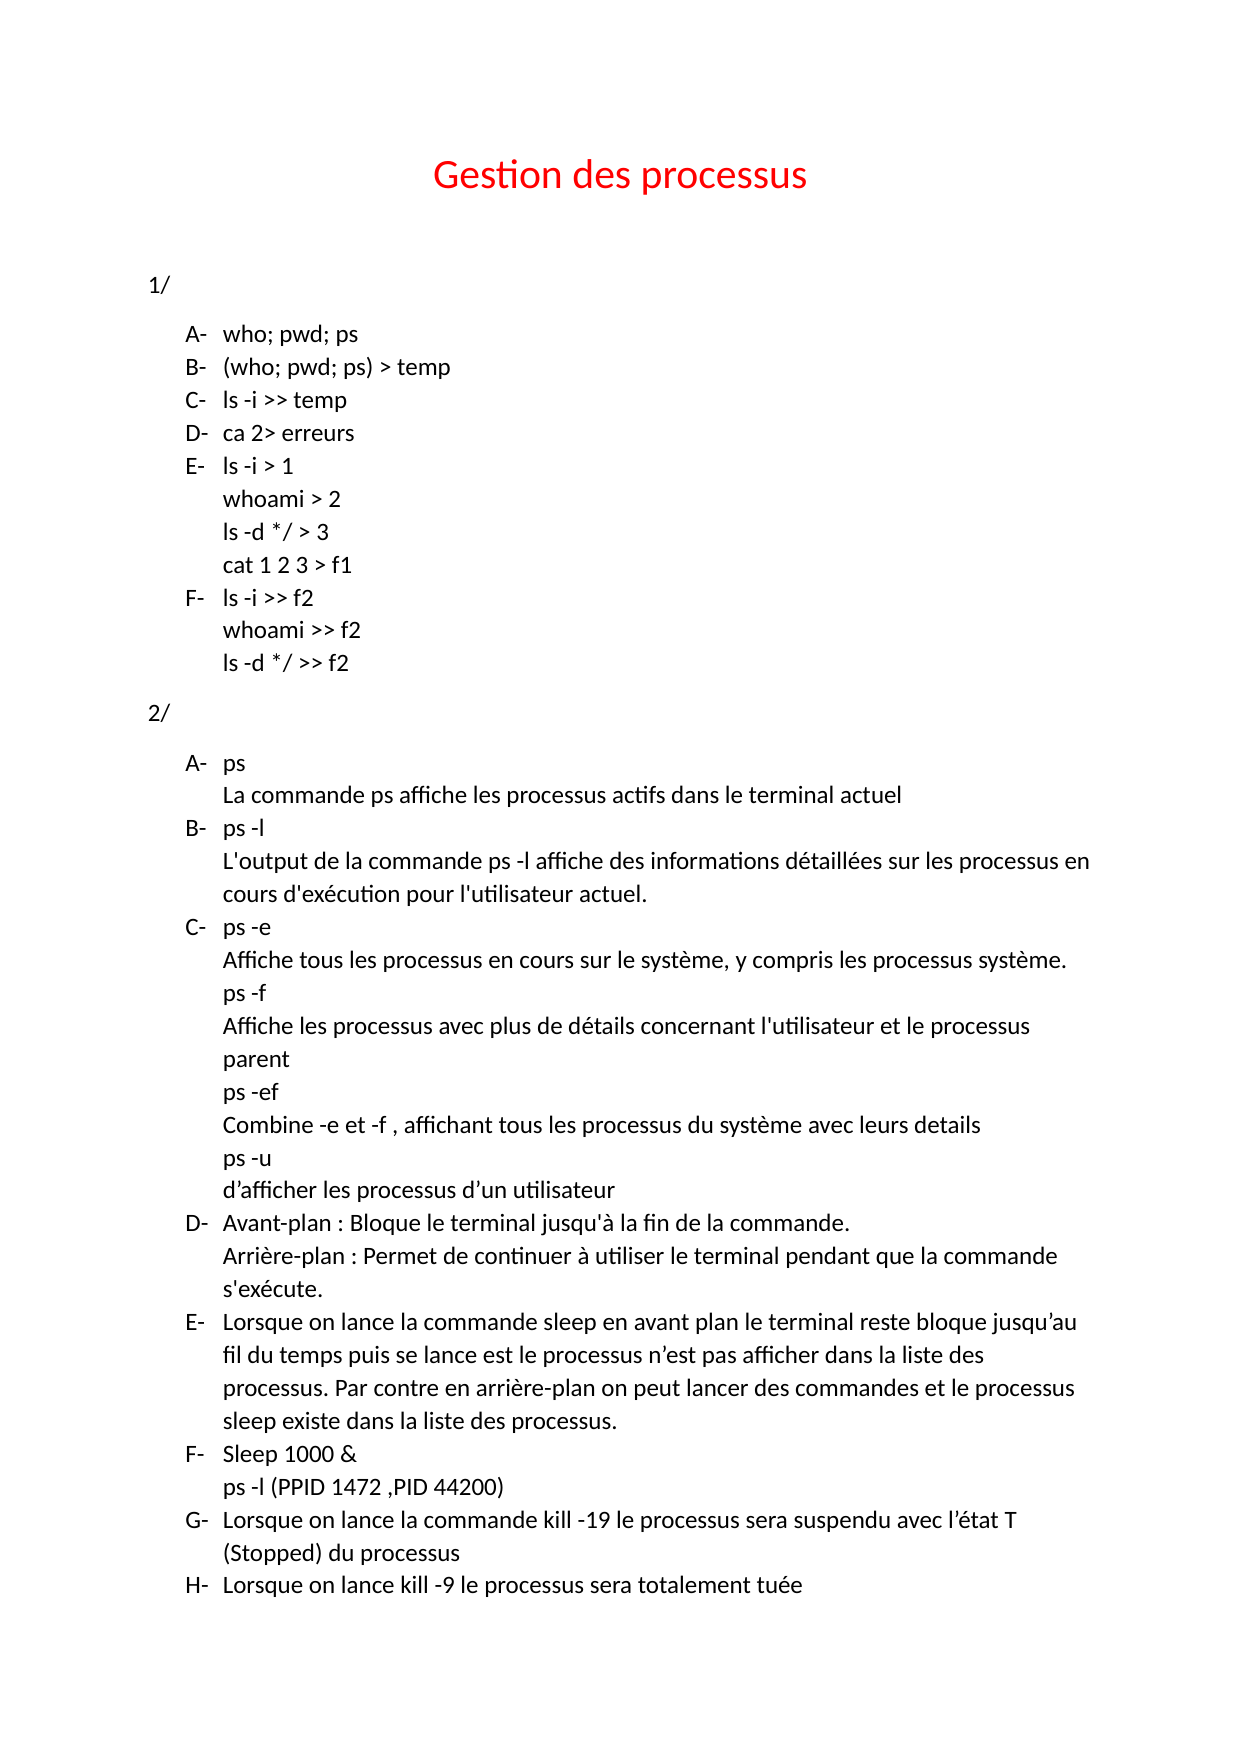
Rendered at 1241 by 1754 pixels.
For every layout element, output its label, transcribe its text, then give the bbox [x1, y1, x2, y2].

list ls -i >> temp [185, 384, 1093, 415]
list Lorsque on lance la commande kill -19 le processus sera suspendu avec l’état T (Stopped) du processus [185, 1504, 1093, 1567]
list ps -ef [223, 1076, 1093, 1106]
list whoami >> f2 [223, 614, 1093, 645]
list Affiche tous les processus en cours sur le système, y compris les processus système. [223, 944, 1093, 975]
list Lorsque on lance la commande sleep en avant plan le terminal reste bloque jusqu’au fil du temps puis se lance est le processus n’est pas afficher dans la liste des processus. Par contre en arrière-plan on peut lancer des commandes et le processus sleep existe dans la liste des processus. [185, 1306, 1093, 1436]
list Affiche les processus avec plus de détails concernant l'utilisateur et le processus parent [223, 1010, 1093, 1073]
list ls -i > 1 [185, 450, 1093, 481]
list cat 1 2 3 > f1 [223, 549, 1093, 579]
list Arrière-plan : Permet de continuer à utiliser le terminal pendant que la commande s'exécute. [223, 1240, 1093, 1304]
text 1/ [148, 269, 1093, 299]
list Avant-plan : Bloque le terminal jusqu'à la fin de la commande. [185, 1207, 1093, 1238]
list ps [185, 747, 1093, 777]
list whoami > 2 [223, 483, 1093, 513]
list Lorsque on lance kill -9 le processus sera totalement tuée [185, 1569, 1093, 1600]
list ls -d */ >> f2 [223, 647, 1093, 678]
list ps -l (PPID 1472 ,PID 44200) [223, 1471, 1093, 1501]
list ps -f [223, 977, 1093, 1008]
list (who; pwd; ps) > temp [185, 351, 1093, 382]
list ls -d */ > 3 [223, 516, 1093, 546]
list ps -u d’afficher les processus d’un utilisateur [223, 1142, 1093, 1205]
list ps -e [185, 911, 1093, 942]
list La commande ps affiche les processus actifs dans le terminal actuel [223, 779, 1093, 810]
list L'output de la commande ps -l affiche des informations détaillées sur les processus en cours d'exécution pour l'utilisateur actuel. [223, 845, 1093, 909]
text Gestion des processus [148, 148, 1093, 198]
list ca 2> erreurs [185, 417, 1093, 448]
list who; pwd; ps [185, 318, 1093, 349]
list ps -l [185, 812, 1093, 843]
list Sleep 1000 & [185, 1438, 1093, 1468]
list Combine -e et -f , affichant tous les processus du système avec leurs details [223, 1109, 1093, 1139]
text 2/ [148, 697, 1093, 728]
list ls -i >> f2 [185, 582, 1093, 612]
